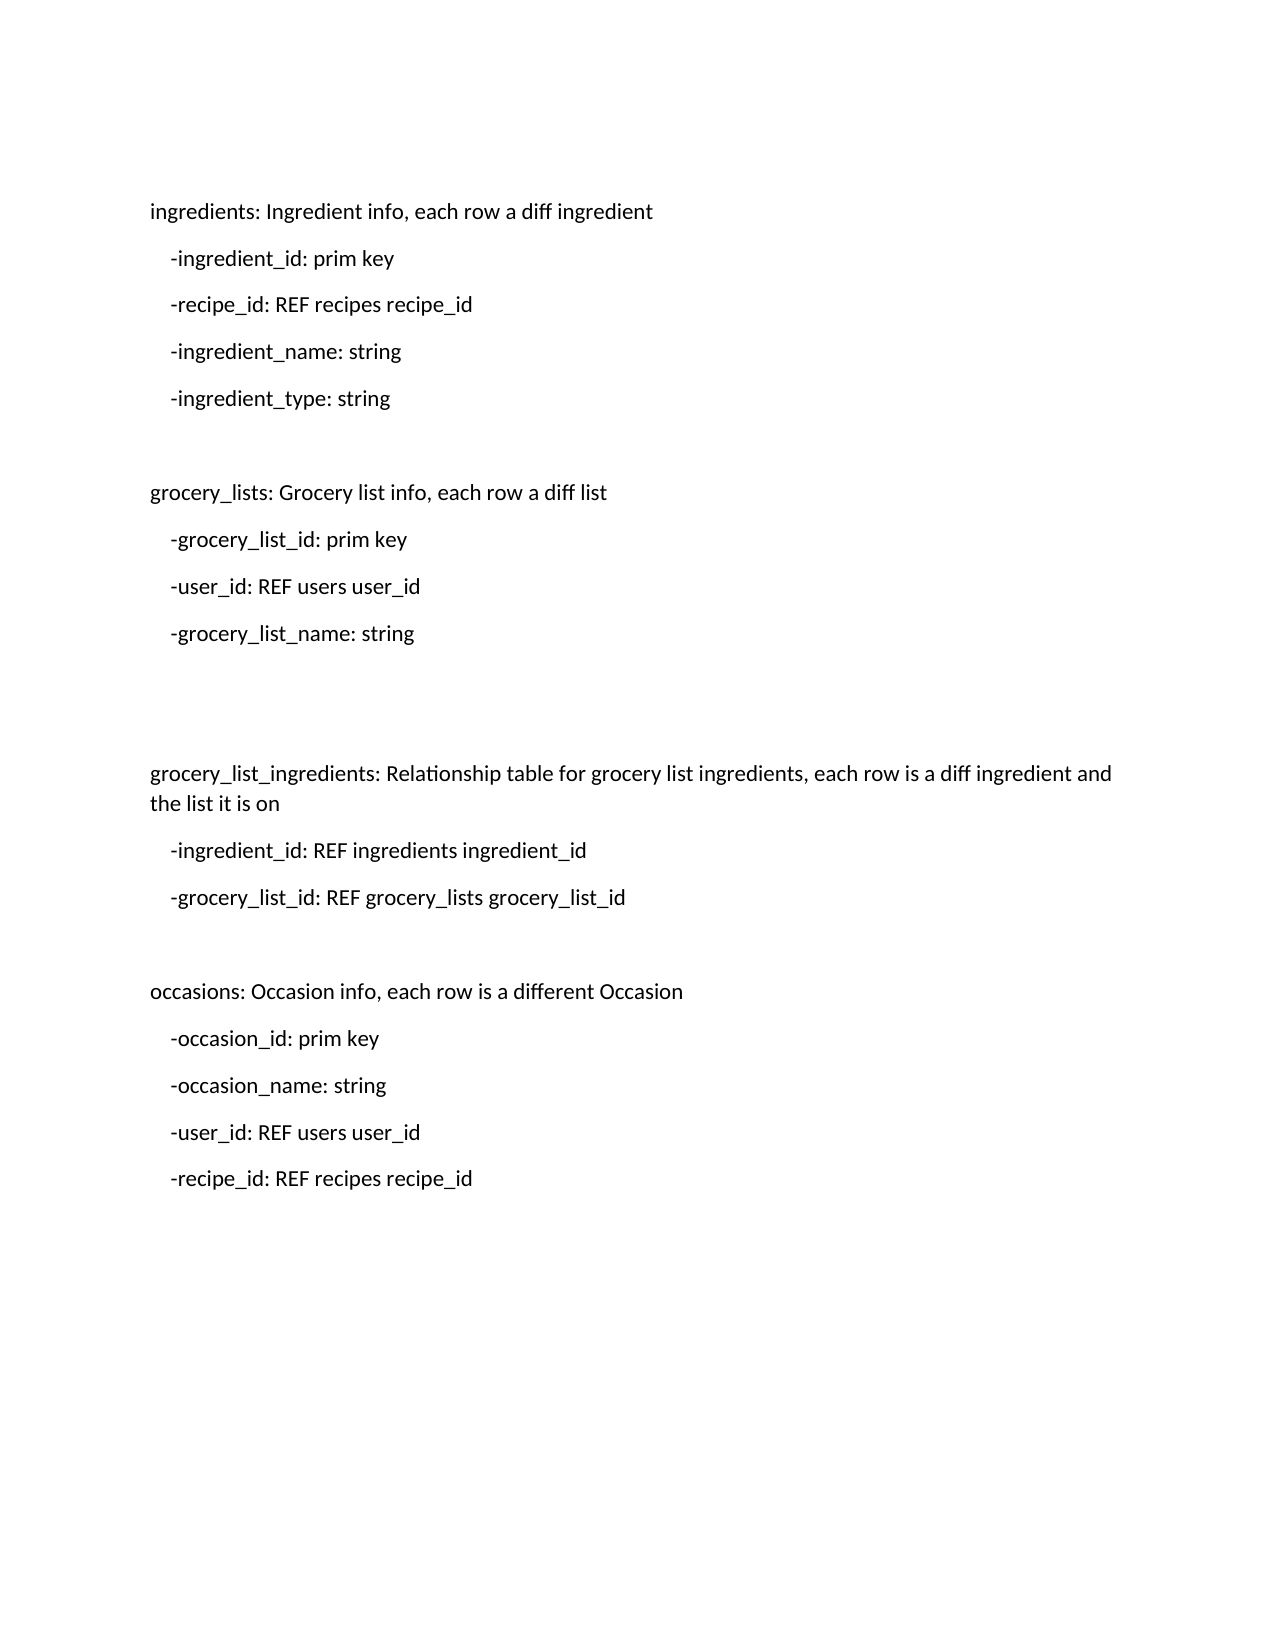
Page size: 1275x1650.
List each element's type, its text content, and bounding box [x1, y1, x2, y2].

text ingredients: Ingredient info, each row a diff ingredient [150, 197, 1125, 225]
text -recipe_id: REF recipes recipe_id [150, 291, 1125, 319]
text grocery_list_ingredients: Relationship table for grocery list ingredients, each row is a diff ingredient and the list it is on [150, 759, 1125, 818]
text -grocery_list_id: REF grocery_lists grocery_list_id [150, 883, 1125, 911]
text grocery_lists: Grocery list info, each row a diff list [150, 478, 1125, 506]
text -occasion_name: string [150, 1071, 1125, 1099]
text -grocery_list_name: string [150, 619, 1125, 647]
text -ingredient_type: string [150, 384, 1125, 412]
text -grocery_list_id: prim key [150, 525, 1125, 553]
text -occasion_id: prim key [150, 1024, 1125, 1052]
text -user_id: REF users user_id [150, 572, 1125, 600]
text -user_id: REF users user_id [150, 1118, 1125, 1146]
text -ingredient_name: string [150, 337, 1125, 366]
text -recipe_id: REF recipes recipe_id [150, 1164, 1125, 1193]
text -ingredient_id: prim key [150, 244, 1125, 272]
text occasions: Occasion info, each row is a different Occasion [150, 977, 1125, 1005]
text -ingredient_id: REF ingredients ingredient_id [150, 836, 1125, 864]
